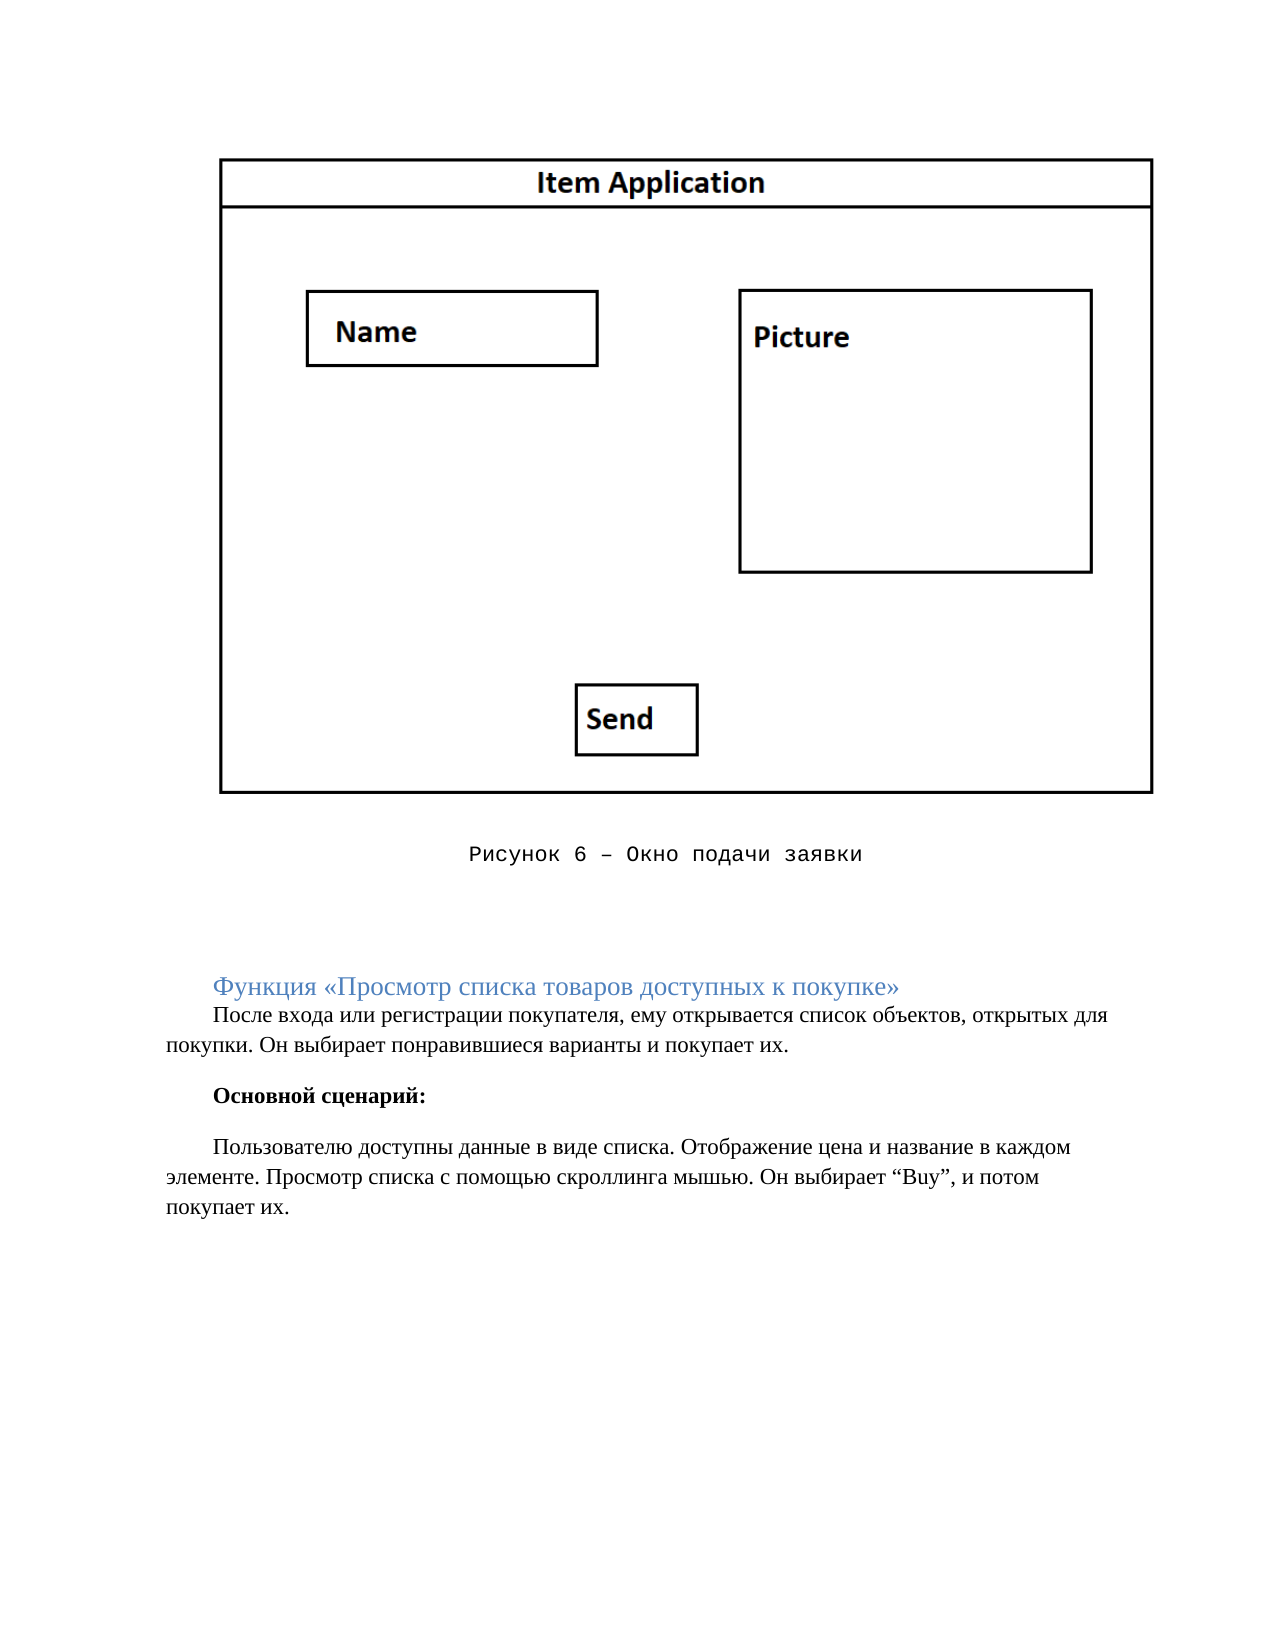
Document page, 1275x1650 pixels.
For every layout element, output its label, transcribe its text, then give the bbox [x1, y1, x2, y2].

text Рисунок 6 – Окно подачи заявки [166, 843, 1118, 867]
text Основной сценарий: [166, 1082, 1118, 1108]
text Функция «Просмотр списка товаров доступных к покупке» [166, 969, 1118, 1001]
picture [212, 150, 1169, 818]
text После входа или регистрации покупателя, ему открывается список объектов, открытых для покупки. Он выбирает понравившиеся варианты и покупает их. [166, 1001, 1118, 1057]
text Пользователю доступны данные в виде списка. Отображение цена и название в каждом элементе. Просмотр списка с помощью скроллинга мышью. Он выбирает “Buy”, и потом покупает их. [166, 1133, 1118, 1220]
